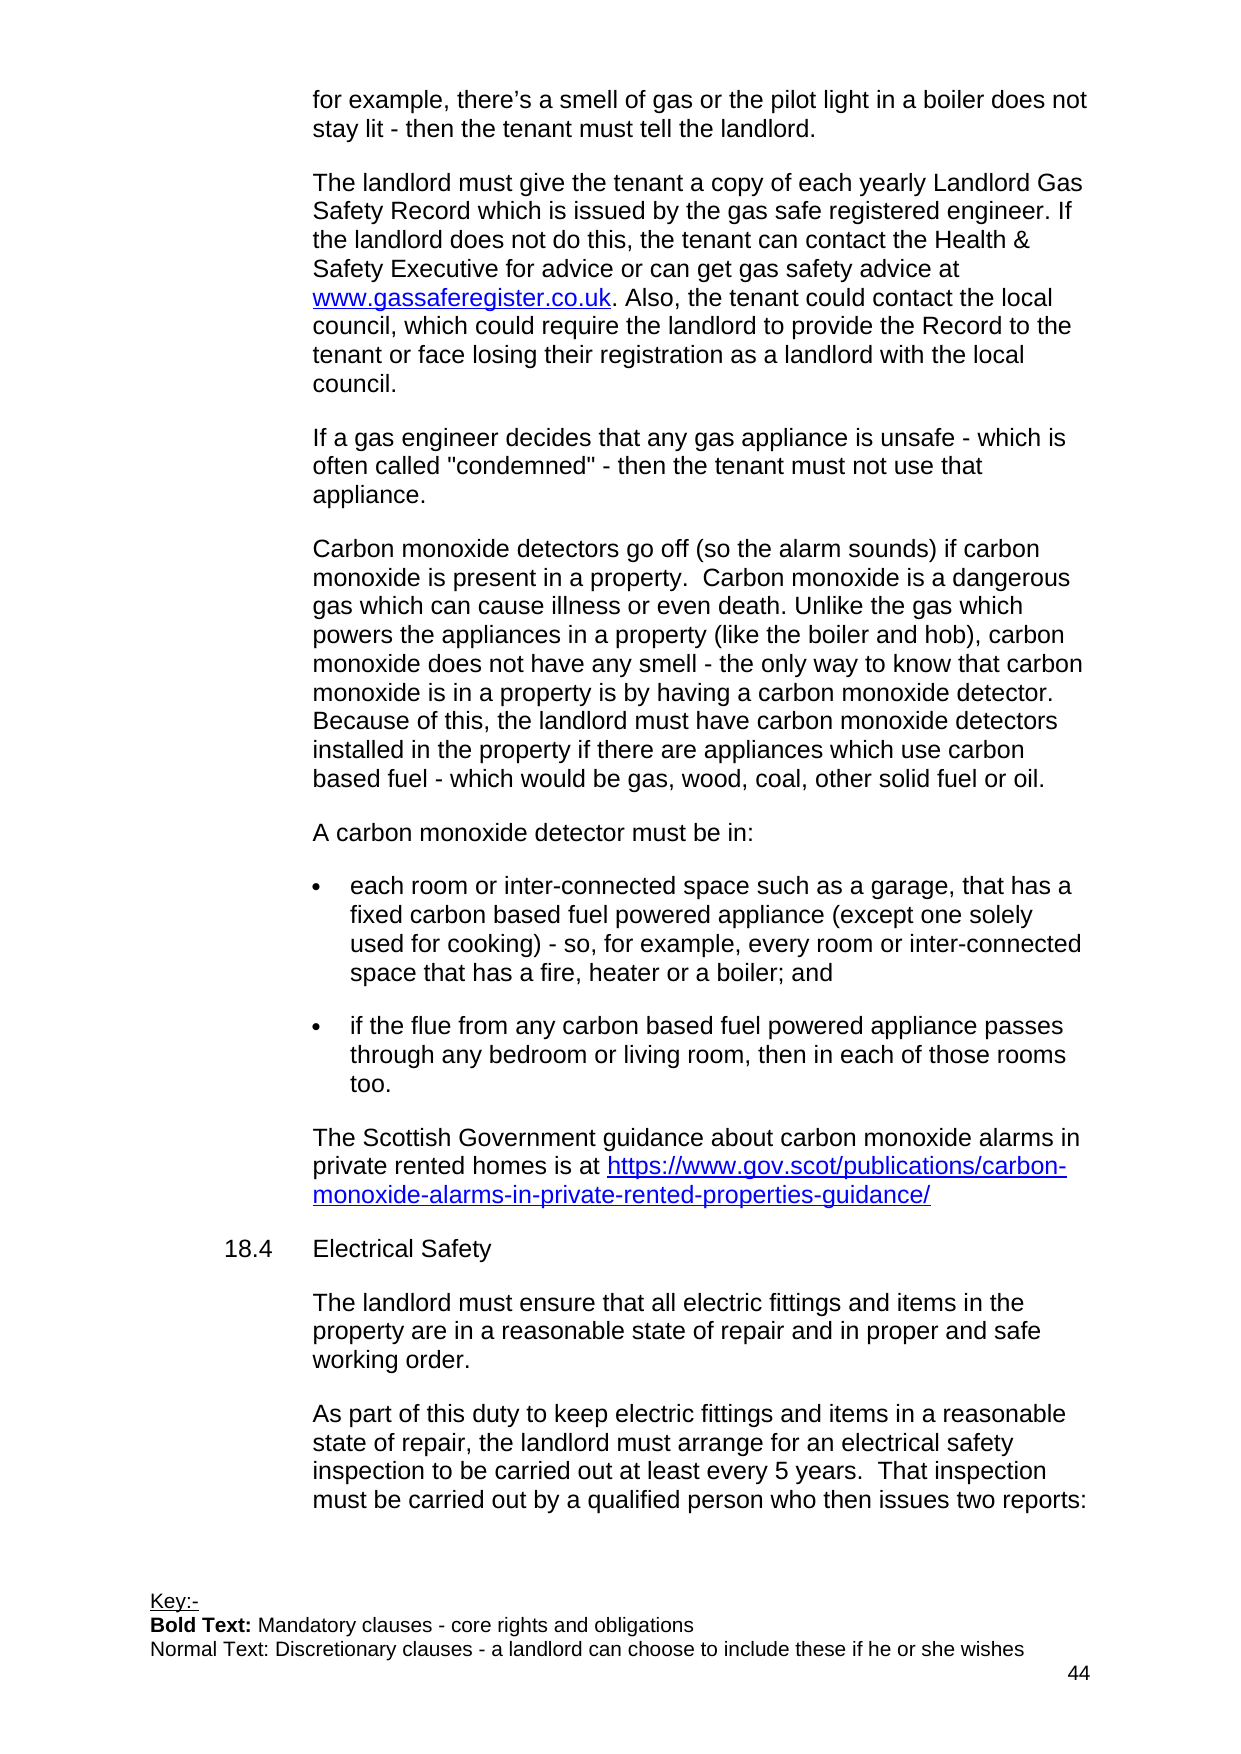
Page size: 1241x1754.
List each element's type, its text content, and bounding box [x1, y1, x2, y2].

list each room or inter-connected space such as a garage, that has a fixed carbon based fuel powered appliance (except one solely used for cooking) - so, for example, every room or inter-connected space that has a fire, heater or a boiler; and [312, 871, 1090, 986]
text A carbon monoxide detector must be in: [312, 817, 1090, 846]
text The Scottish Government guidance about carbon monoxide alarms in private rented homes is at https://www.gov.scot/publications/carbon-monoxide-alarms-in-private-rented-properties-guidance/ [312, 1122, 1090, 1209]
text As part of this duty to keep electric fittings and items in a reasonable state of repair, the landlord must arrange for an electrical safety inspection to be carried out at least every 5 years. That inspection must be carried out by a qualified person who then issues two reports: [312, 1399, 1090, 1514]
text The landlord must give the tenant a copy of each yearly Landlord Gas Safety Record which is issued by the gas safe registered engineer. If the landlord does not do this, the tenant can contact the Health & Safety Executive for advice or can get gas safety advice at www.gassaferegister.co.uk. Also, the tenant could contact the local council, which could require the landlord to provide the Record to the tenant or face losing their registration as a landlord with the local council. [312, 167, 1090, 397]
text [312, 85, 1090, 142]
text The landlord must ensure that all electric fittings and items in the property are in a reasonable state of repair and in proper and safe working order. [312, 1287, 1090, 1374]
text If a gas engineer decides that any gas appliance is unsafe - which is often called "condemned" - then the tenant must not use that appliance. [312, 422, 1090, 509]
list if the flue from any carbon based fuel powered appliance passes through any bedroom or living room, then in each of those rooms too. [312, 1011, 1090, 1097]
list Electrical Safety [224, 1234, 1090, 1262]
text Carbon monoxide detectors go off (so the alarm sounds) if carbon monoxide is present in a property. Carbon monoxide is a dangerous gas which can cause illness or even death. Unlike the gas which powers the appliances in a property (like the boiler and hob), carbon monoxide does not have any smell - the only way to know that carbon monoxide is in a property is by having a carbon monoxide detector. Because of this, the landlord must have carbon monoxide detectors installed in the property if there are appliances which use carbon based fuel - which would be gas, wood, coal, other solid fuel or oil. [312, 534, 1090, 792]
